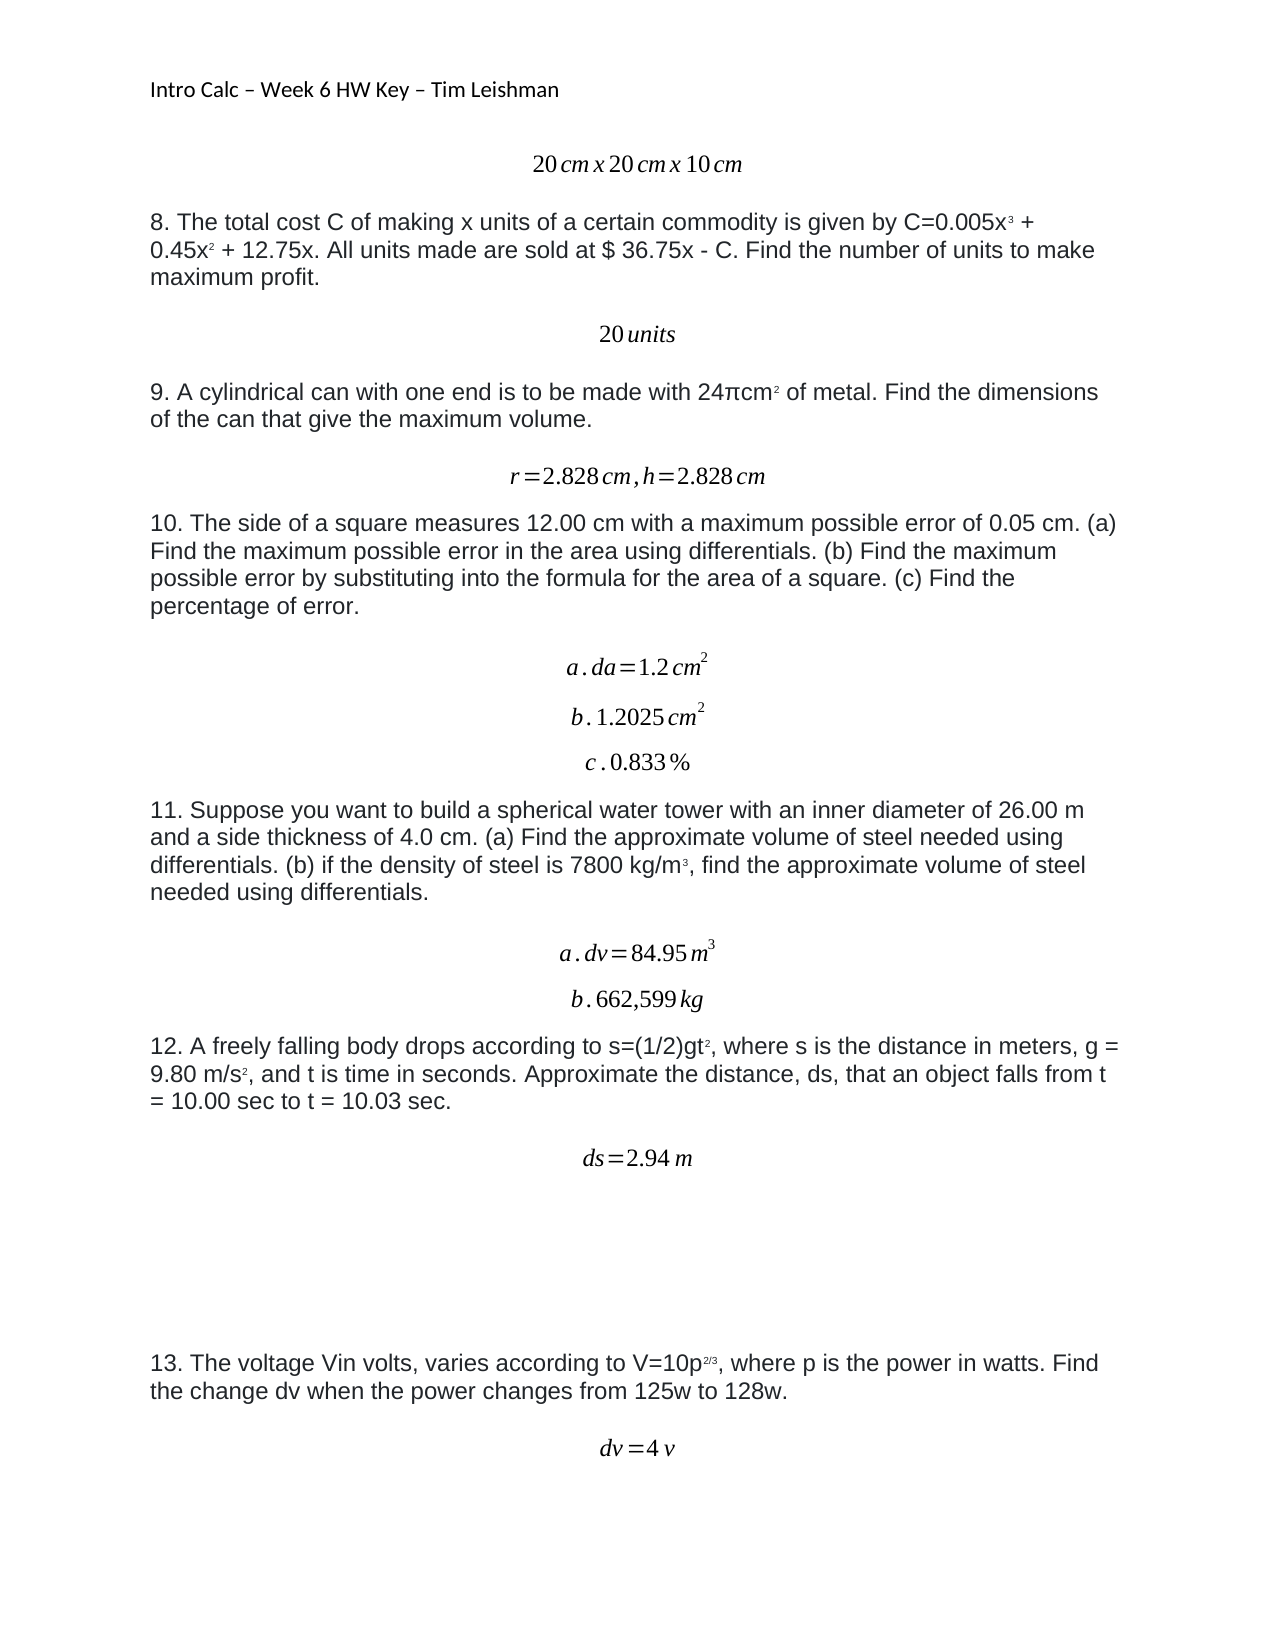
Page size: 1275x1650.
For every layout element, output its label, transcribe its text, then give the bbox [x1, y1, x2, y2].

text 8. The total cost C of making x units of a certain commodity is given by C=0.005x3 + 0.45x2 + 12.75x. All units made are sold at $ 36.75x - C. Find the number of units to make maximum profit. [150, 208, 1125, 291]
text 13. The voltage Vin volts, varies according to V=10p2/3, where p is the power in watts. Find the change dv when the power changes from 125w to 128w. [150, 1349, 1125, 1404]
text 9. A cylindrical can with one end is to be made with 24πcm2 of metal. Find the dimensions of the can that give the maximum volume. [150, 378, 1125, 433]
text 11. Suppose you want to build a spherical water tower with an inner diameter of 26.00 m and a side thickness of 4.0 cm. (a) Find the approximate volume of steel needed using differentials. (b) if the density of steel is 7800 kg/m3, find the approximate volume of steel needed using differentials. [150, 796, 1125, 906]
text 10. The side of a square measures 12.00 cm with a maximum possible error of 0.05 cm. (a) Find the maximum possible error in the area using differentials. (b) Find the maximum possible error by substituting into the formula for the area of a square. (c) Find the percentage of error. [150, 509, 1125, 619]
text 12. A freely falling body drops according to s=(1/2)gt2, where s is the distance in meters, g = 9.80 m/s2, and t is time in seconds. Approximate the distance, ds, that an object falls from t = 10.00 sec to t = 10.03 sec. [150, 1032, 1125, 1115]
